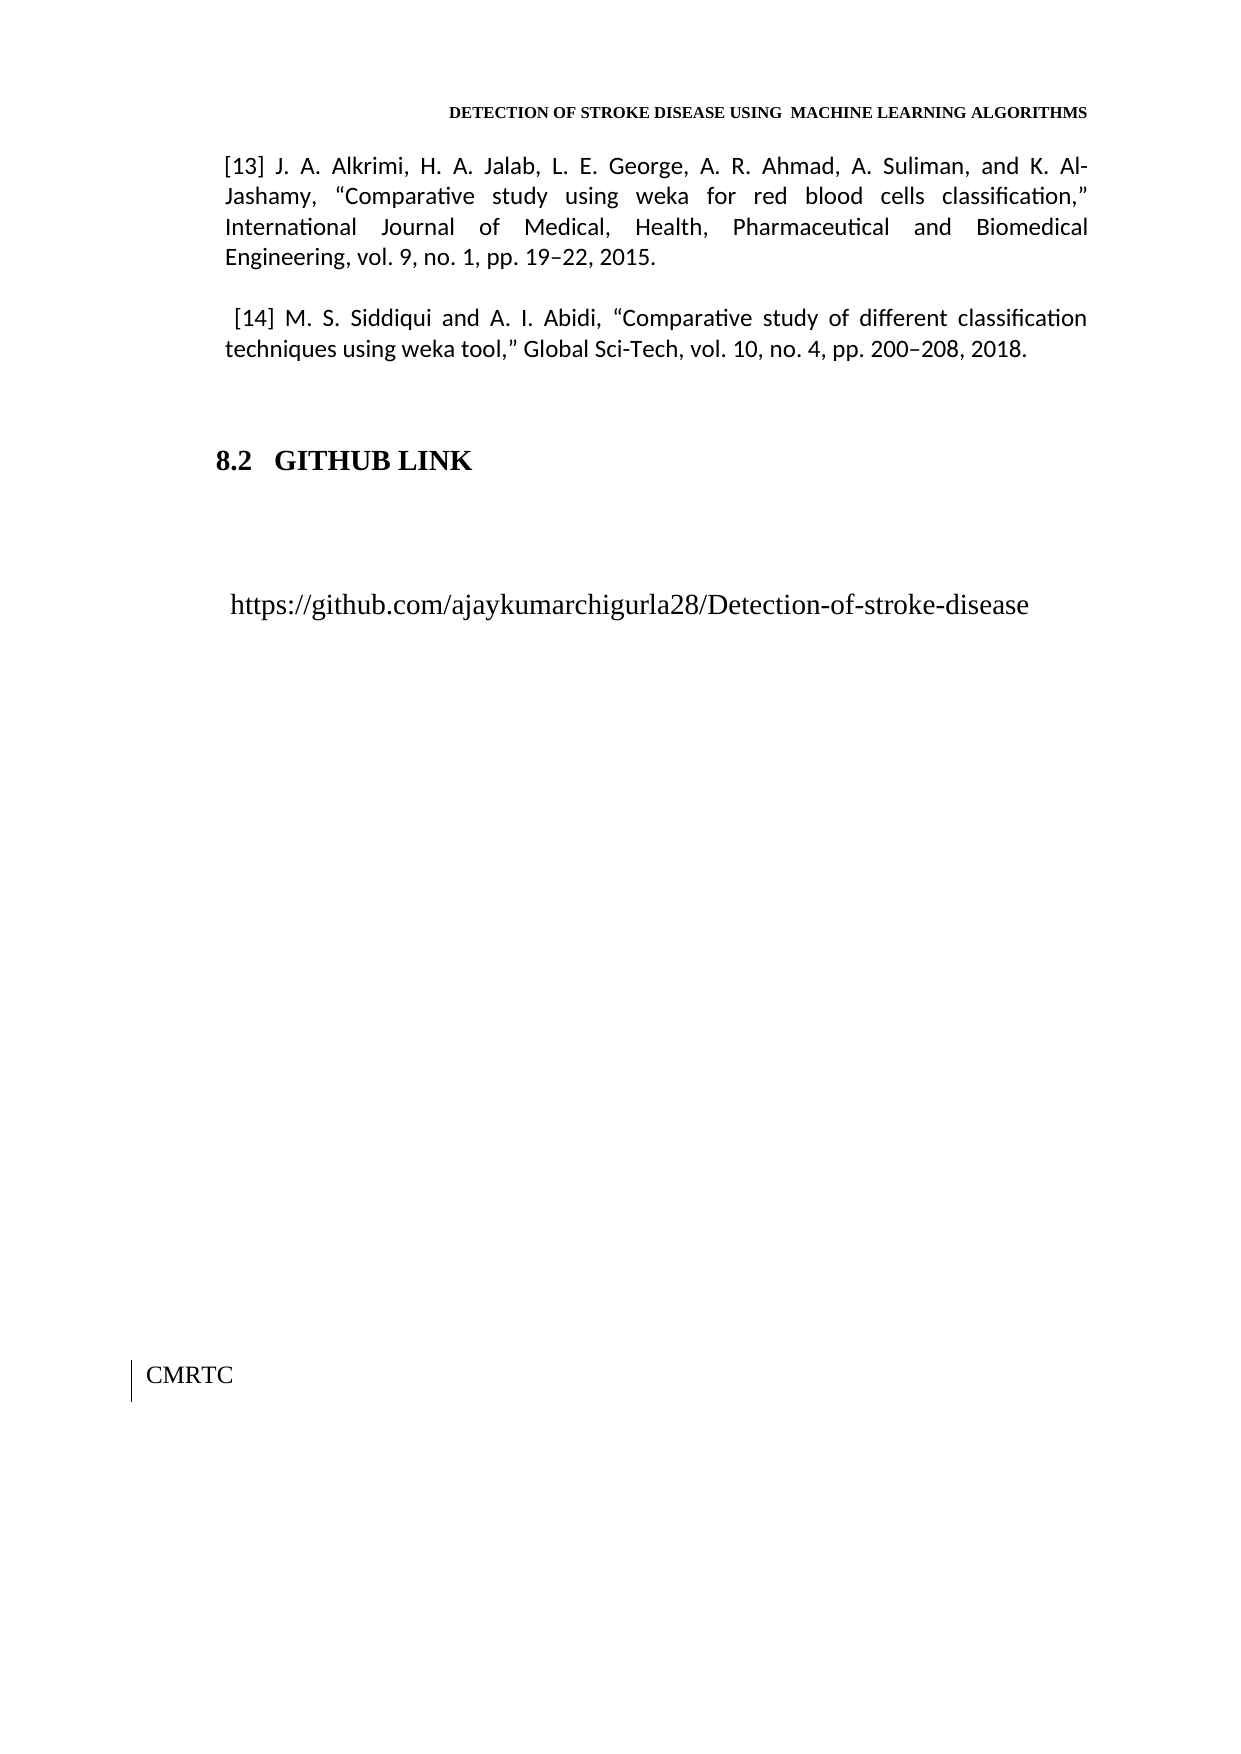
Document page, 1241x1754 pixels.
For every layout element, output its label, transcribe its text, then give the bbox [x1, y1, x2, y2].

text [14] M. S. Siddiqui and A. I. Abidi, “Comparative study of different classification techniques using weka tool,” Global Sci-Tech, vol. 10, no. 4, pp. 200–208, 2018. [224, 303, 1089, 364]
text [13] J. A. Alkrimi, H. A. Jalab, L. E. George, A. R. Ahmad, A. Suliman, and K. Al-Jashamy, “Comparative study using weka for red blood cells classification,” International Journal of Medical, Health, Pharmaceutical and Biomedical Engineering, vol. 9, no. 1, pp. 19–22, 2015. [224, 150, 1089, 272]
subtitle 8.2 GITHUB LINK [150, 443, 1089, 476]
text https://github.com/ajaykumarchigurla28/Detection-of-stroke-disease [150, 587, 1089, 620]
